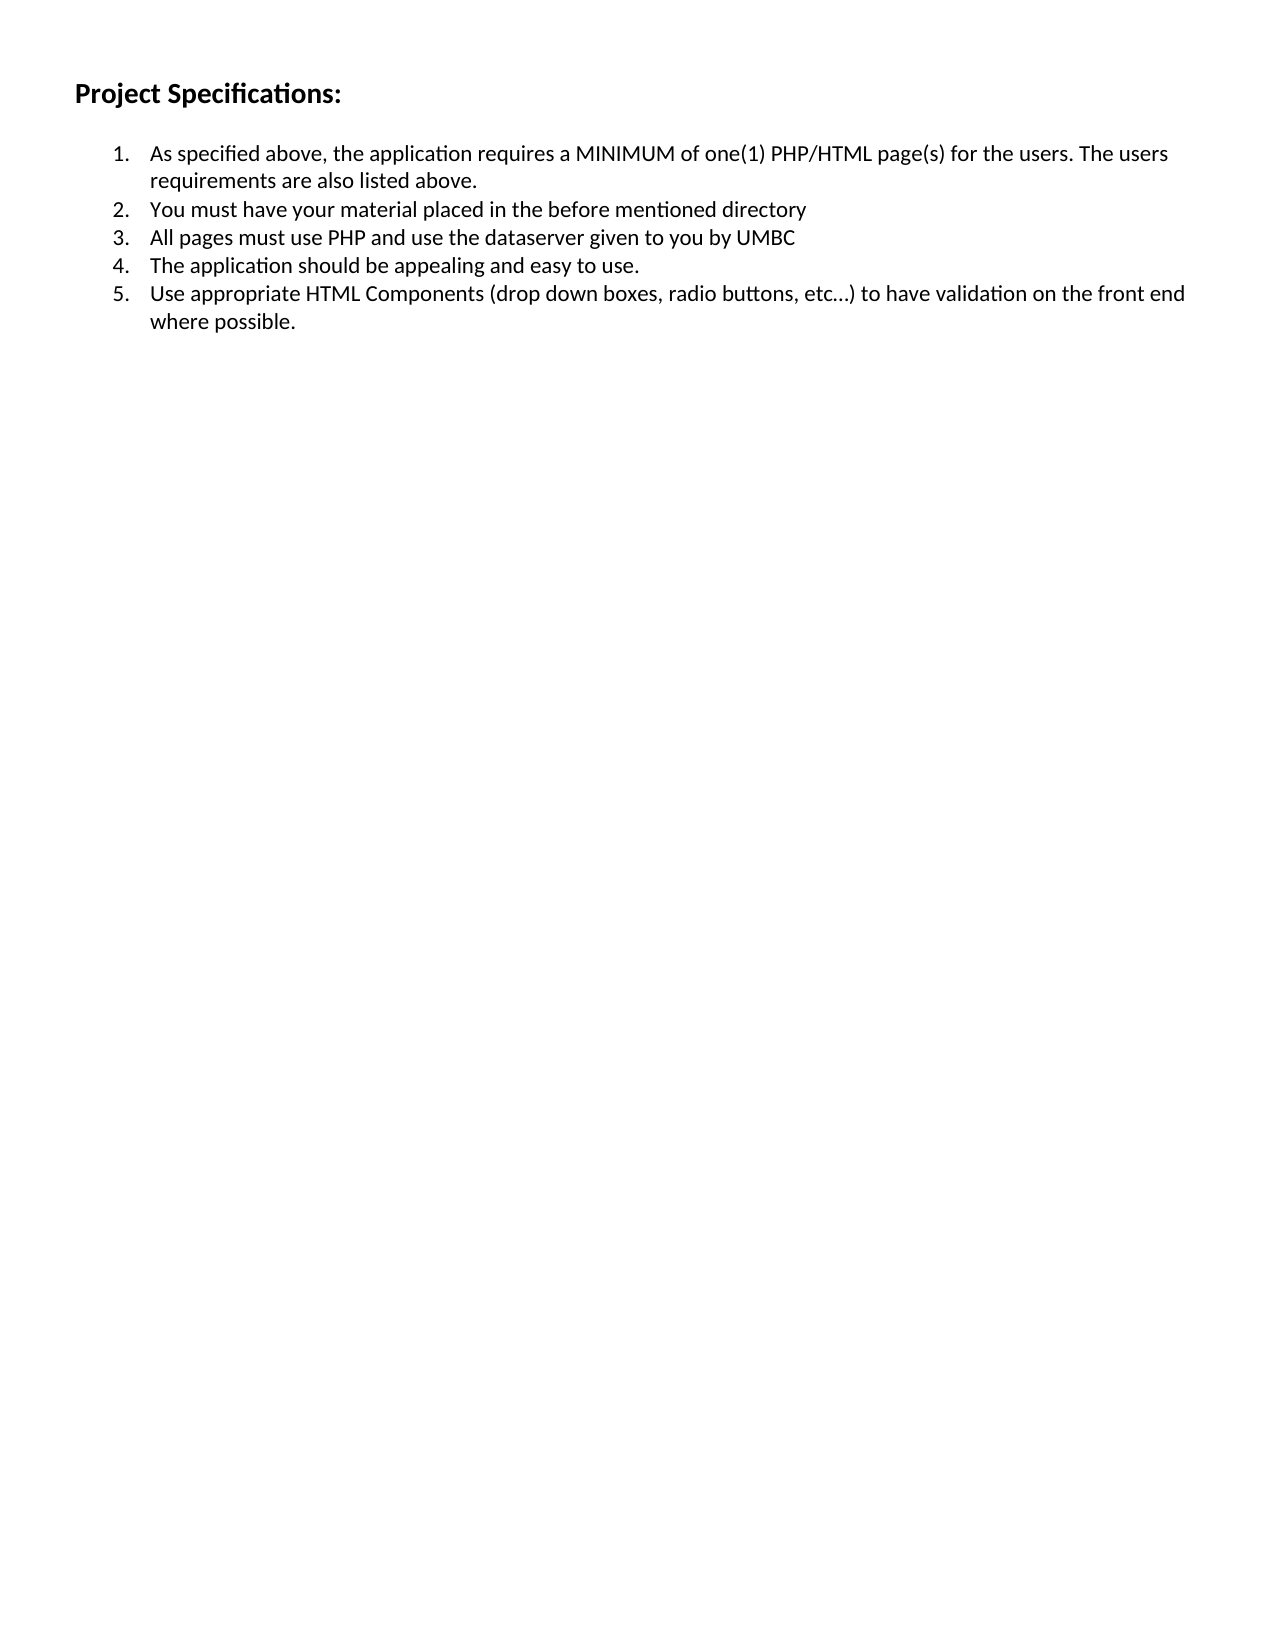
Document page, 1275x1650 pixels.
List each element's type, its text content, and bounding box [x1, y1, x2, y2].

list You must have your material placed in the before mentioned directory [112, 195, 1200, 223]
list All pages must use PHP and use the dataserver given to you by UMBC [112, 223, 1200, 251]
list As specified above, the application requires a MINIMUM of one(1) PHP/HTML page(s) for the users. The users requirements are also listed above. [112, 139, 1200, 195]
list Use appropriate HTML Components (drop down boxes, radio buttons, etc…) to have validation on the front end where possible. [112, 279, 1200, 335]
text Project Specifications: [75, 75, 1200, 111]
list The application should be appealing and easy to use. [112, 251, 1200, 279]
